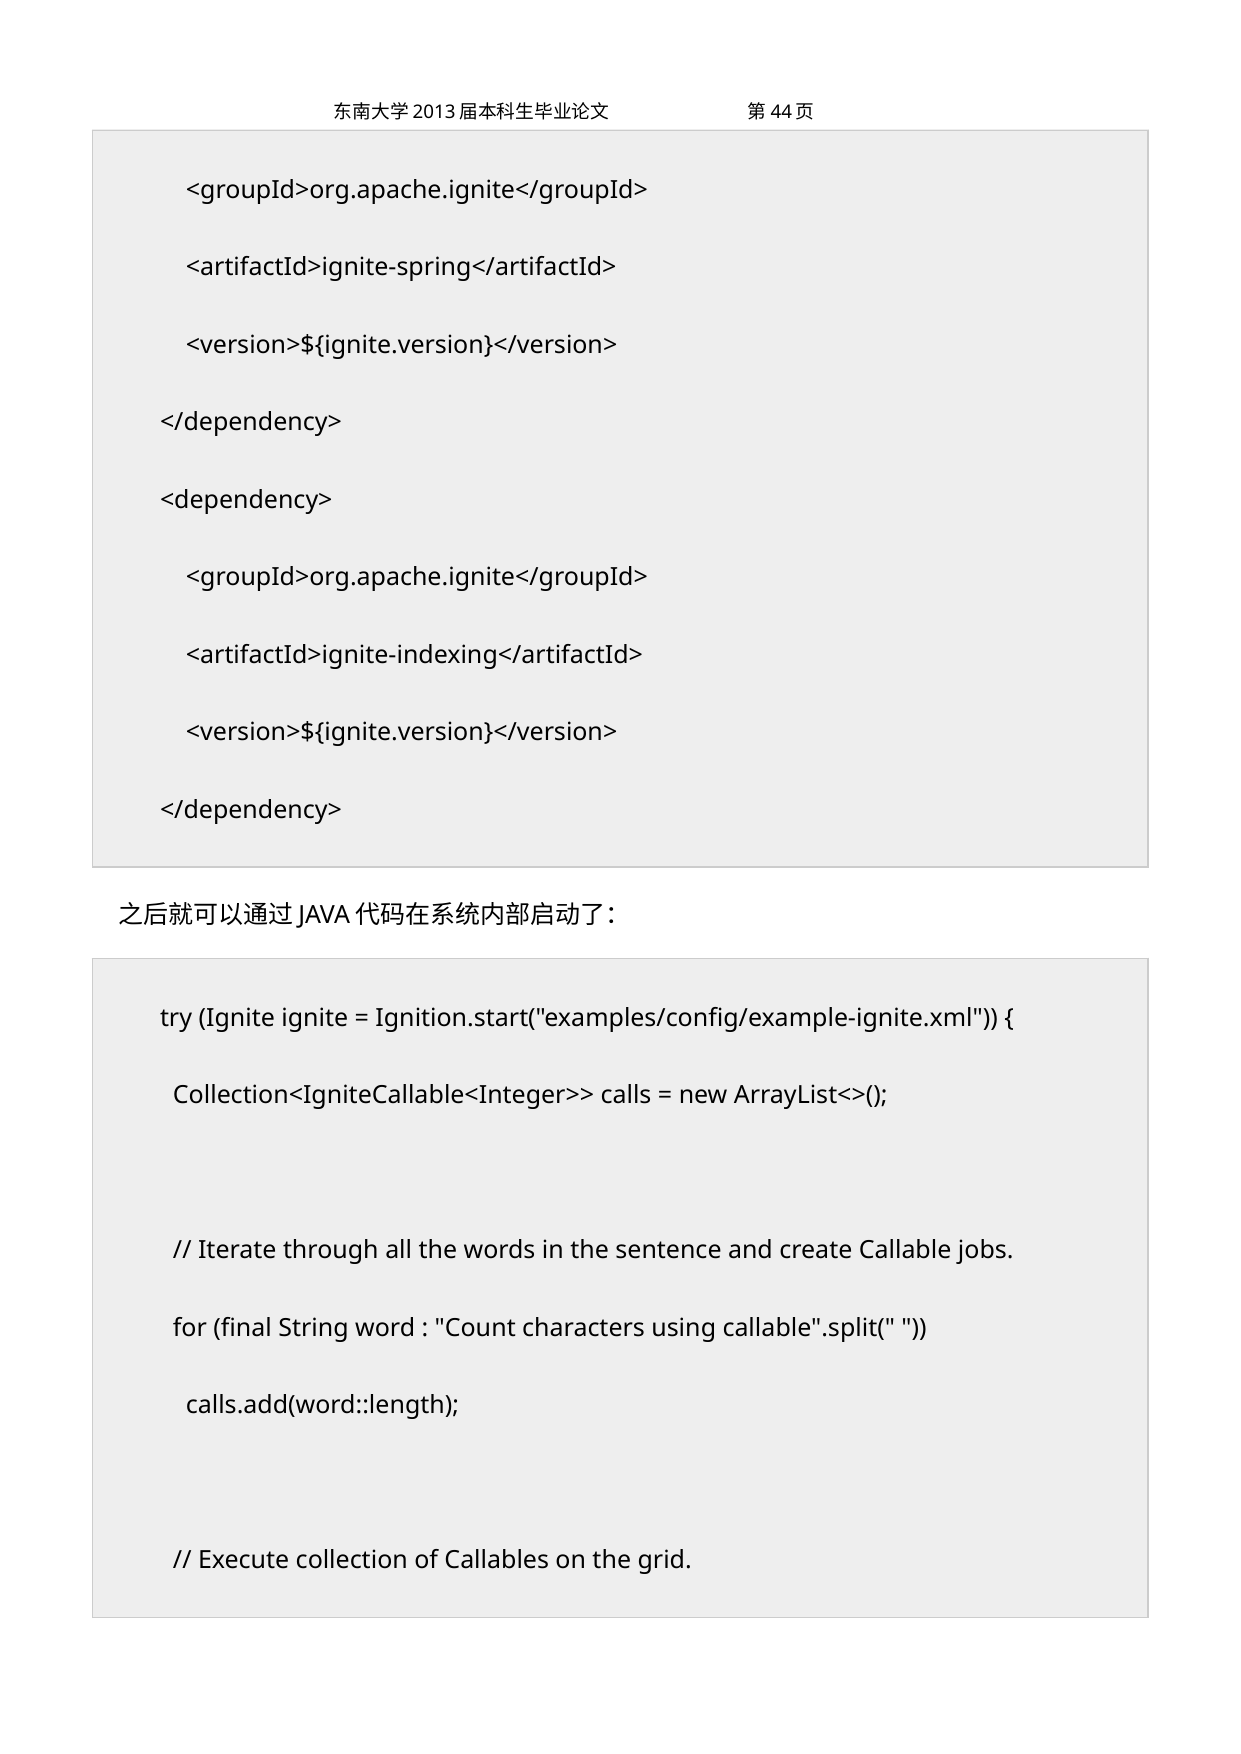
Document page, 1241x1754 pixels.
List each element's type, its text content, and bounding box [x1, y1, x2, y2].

text calls.add(word::length); [93, 1345, 1147, 1423]
text <dependency> [93, 439, 1147, 517]
text <groupId>org.apache.ignite</groupId> [93, 131, 1147, 207]
text </dependency> [93, 362, 1147, 439]
text <version>${ignite.version}</version> [93, 284, 1147, 362]
text <artifactId>ignite-indexing</artifactId> [93, 594, 1147, 672]
text try (Ignite ignite = Ignition.start("examples/config/example-ignite.xml")) { [93, 959, 1147, 1035]
text // Iterate through all the words in the sentence and create Callable jobs. [93, 1190, 1147, 1268]
text for (final String word : "Count characters using callable".split(" ")) [93, 1268, 1147, 1345]
text 之后就可以通过JAVA代码在系统内部启动了： [118, 880, 1122, 945]
text <artifactId>ignite-spring</artifactId> [93, 207, 1147, 284]
text </dependency> [93, 749, 1147, 866]
text Collection<IgniteCallable<Integer>> calls = new ArrayList<>(); [93, 1035, 1147, 1113]
text <groupId>org.apache.ignite</groupId> [93, 517, 1147, 594]
text <version>${ignite.version}</version> [93, 672, 1147, 749]
text // Execute collection of Callables on the grid. [93, 1500, 1147, 1617]
